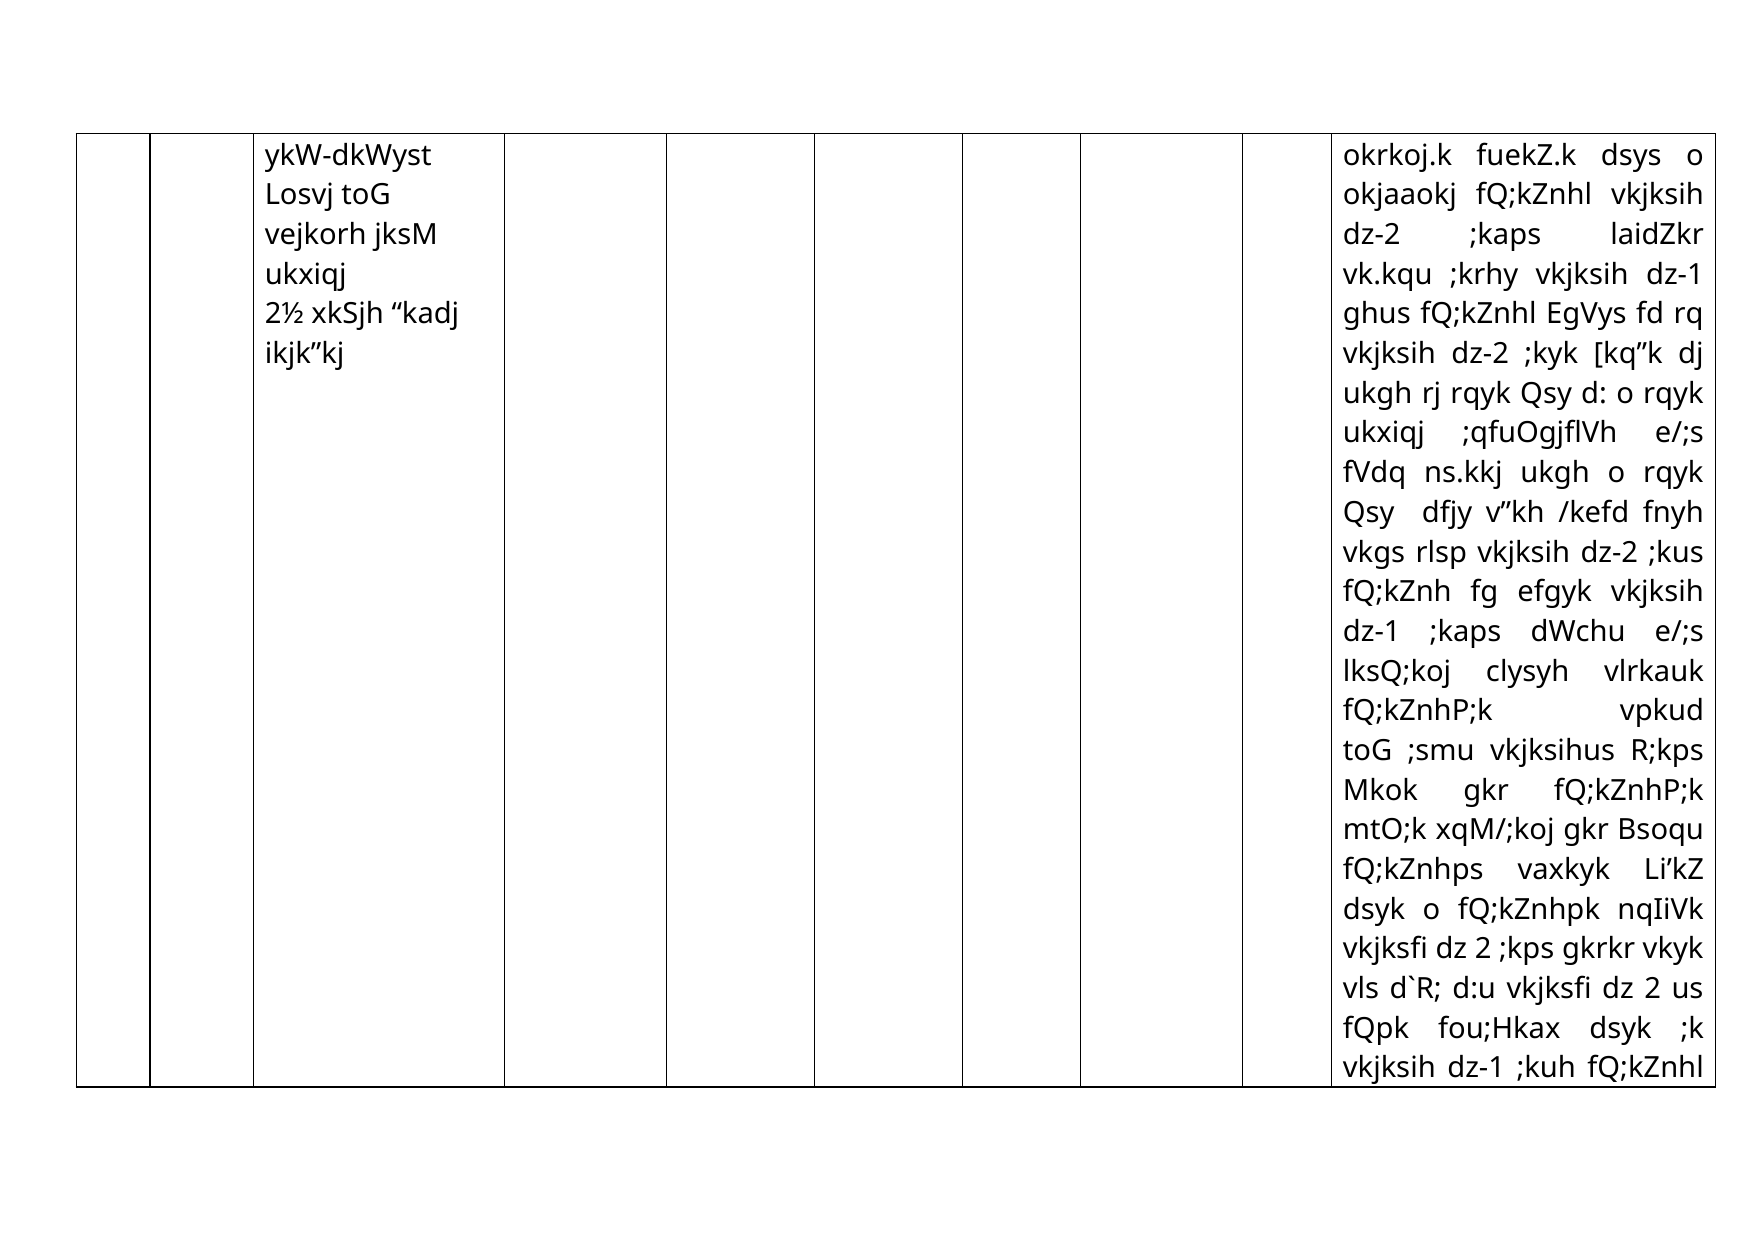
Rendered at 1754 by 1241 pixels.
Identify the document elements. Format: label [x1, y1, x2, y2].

table_cell [963, 134, 1080, 1086]
table_cell [1243, 134, 1331, 1086]
table_cell [151, 134, 253, 1086]
table_cell [77, 134, 149, 1086]
table_cell [815, 134, 962, 1086]
table_cell [254, 134, 504, 1086]
table_cell [1081, 134, 1242, 1086]
table_cell [505, 134, 666, 1086]
table_cell [667, 134, 814, 1086]
table_cell [1332, 134, 1715, 1086]
